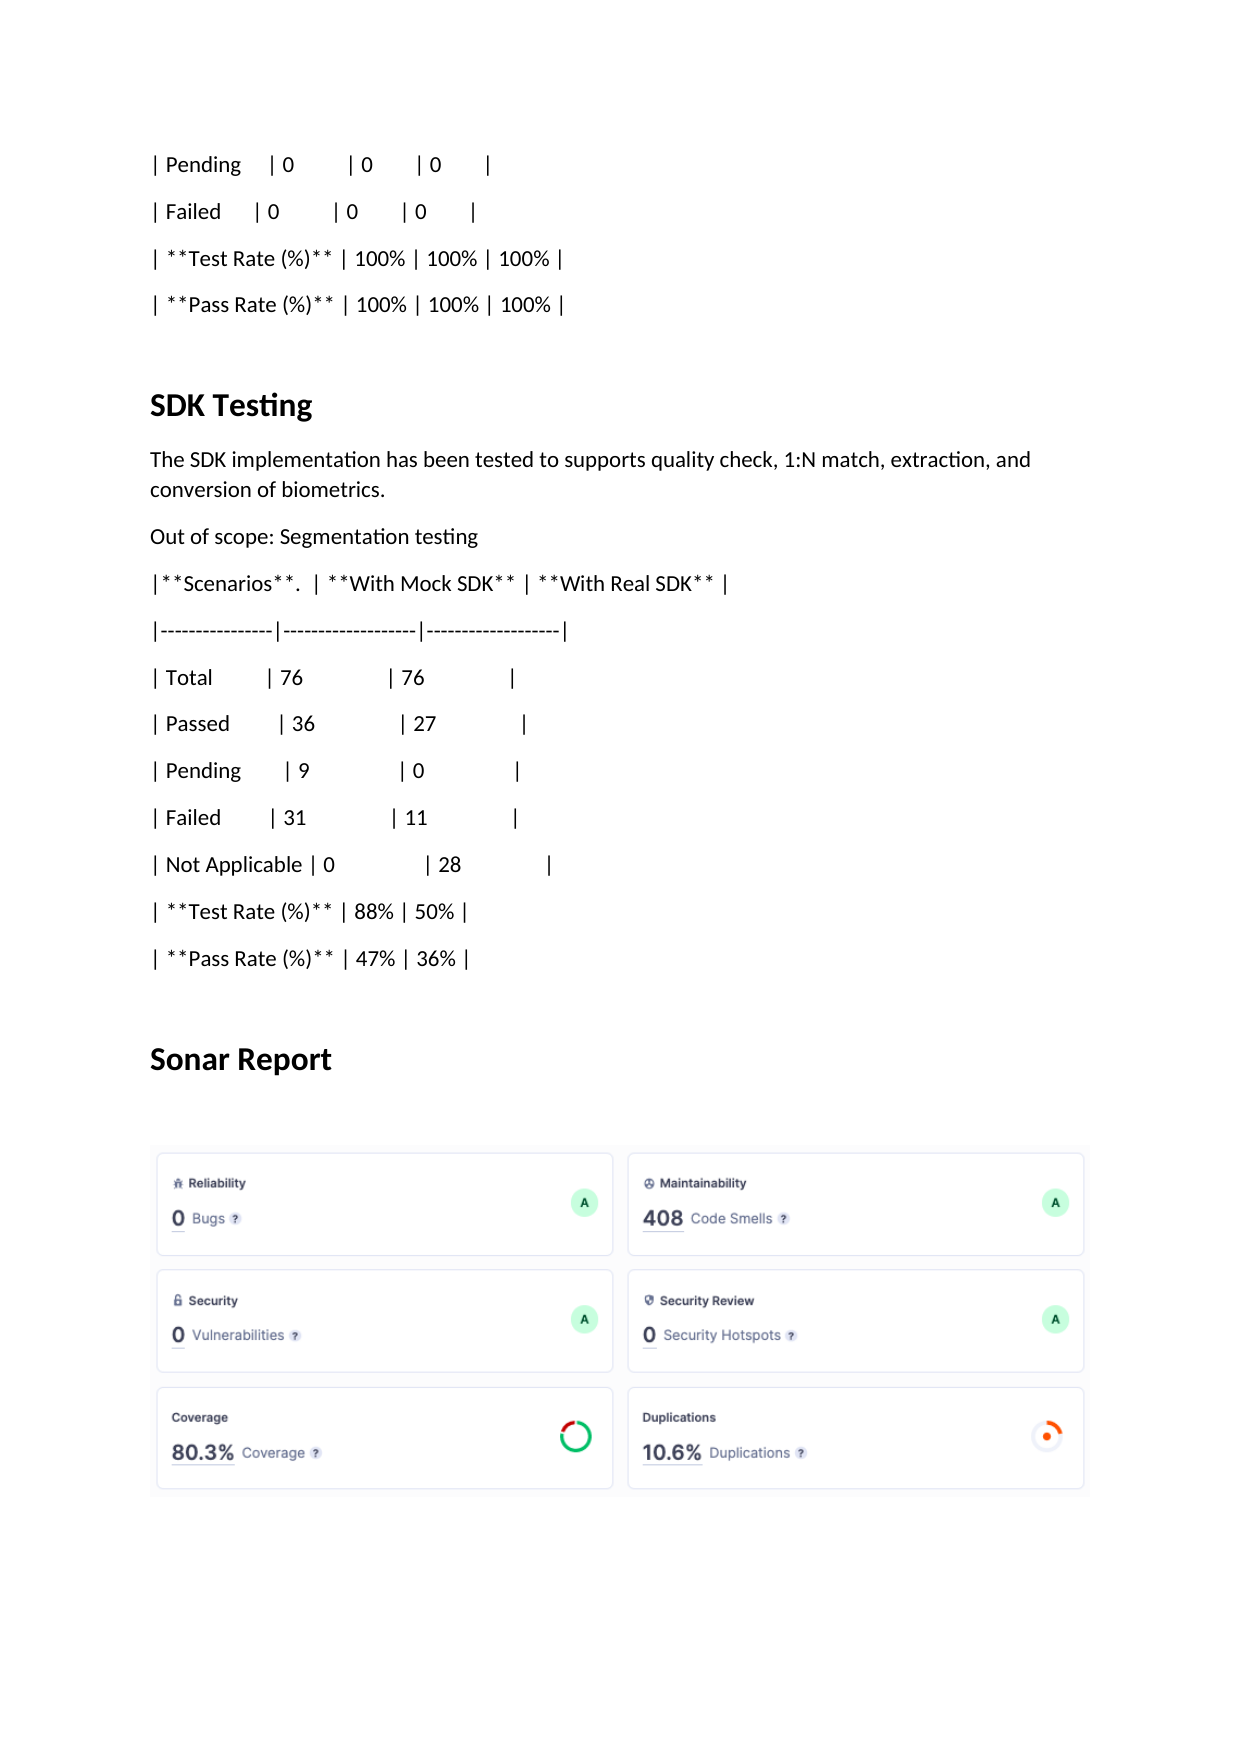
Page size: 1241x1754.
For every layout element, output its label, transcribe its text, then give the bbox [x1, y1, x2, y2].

text | Not Applicable | 0 | 28 | [150, 850, 1090, 878]
text | Failed | 31 | 11 | [150, 803, 1090, 831]
text |----------------|-------------------|-------------------| [150, 616, 1090, 644]
text |**Scenarios**. | **With Mock SDK** | **With Real SDK** | [150, 569, 1090, 597]
picture [150, 1145, 1091, 1497]
text Sonar Report [150, 1038, 1090, 1078]
text | Pending | 9 | 0 | [150, 756, 1090, 784]
text | Total | 76 | 76 | [150, 663, 1090, 691]
text | Failed | 0 | 0 | 0 | [150, 197, 1090, 225]
text | **Test Rate (%)** | 88% | 50% | [150, 897, 1090, 925]
text | **Test Rate (%)** | 100% | 100% | 100% | [150, 244, 1090, 272]
text | **Pass Rate (%)** | 100% | 100% | 100% | [150, 291, 1090, 319]
text Out of scope: Segmentation testing [150, 522, 1090, 550]
text SDK Testing [150, 384, 1090, 425]
text | Passed | 36 | 27 | [150, 709, 1090, 738]
text | **Pass Rate (%)** | 47% | 36% | [150, 944, 1090, 972]
text | Pending | 0 | 0 | 0 | [150, 150, 1090, 178]
text The SDK implementation has been tested to supports quality check, 1:N match, extraction, and conversion of biometrics. [150, 445, 1090, 503]
